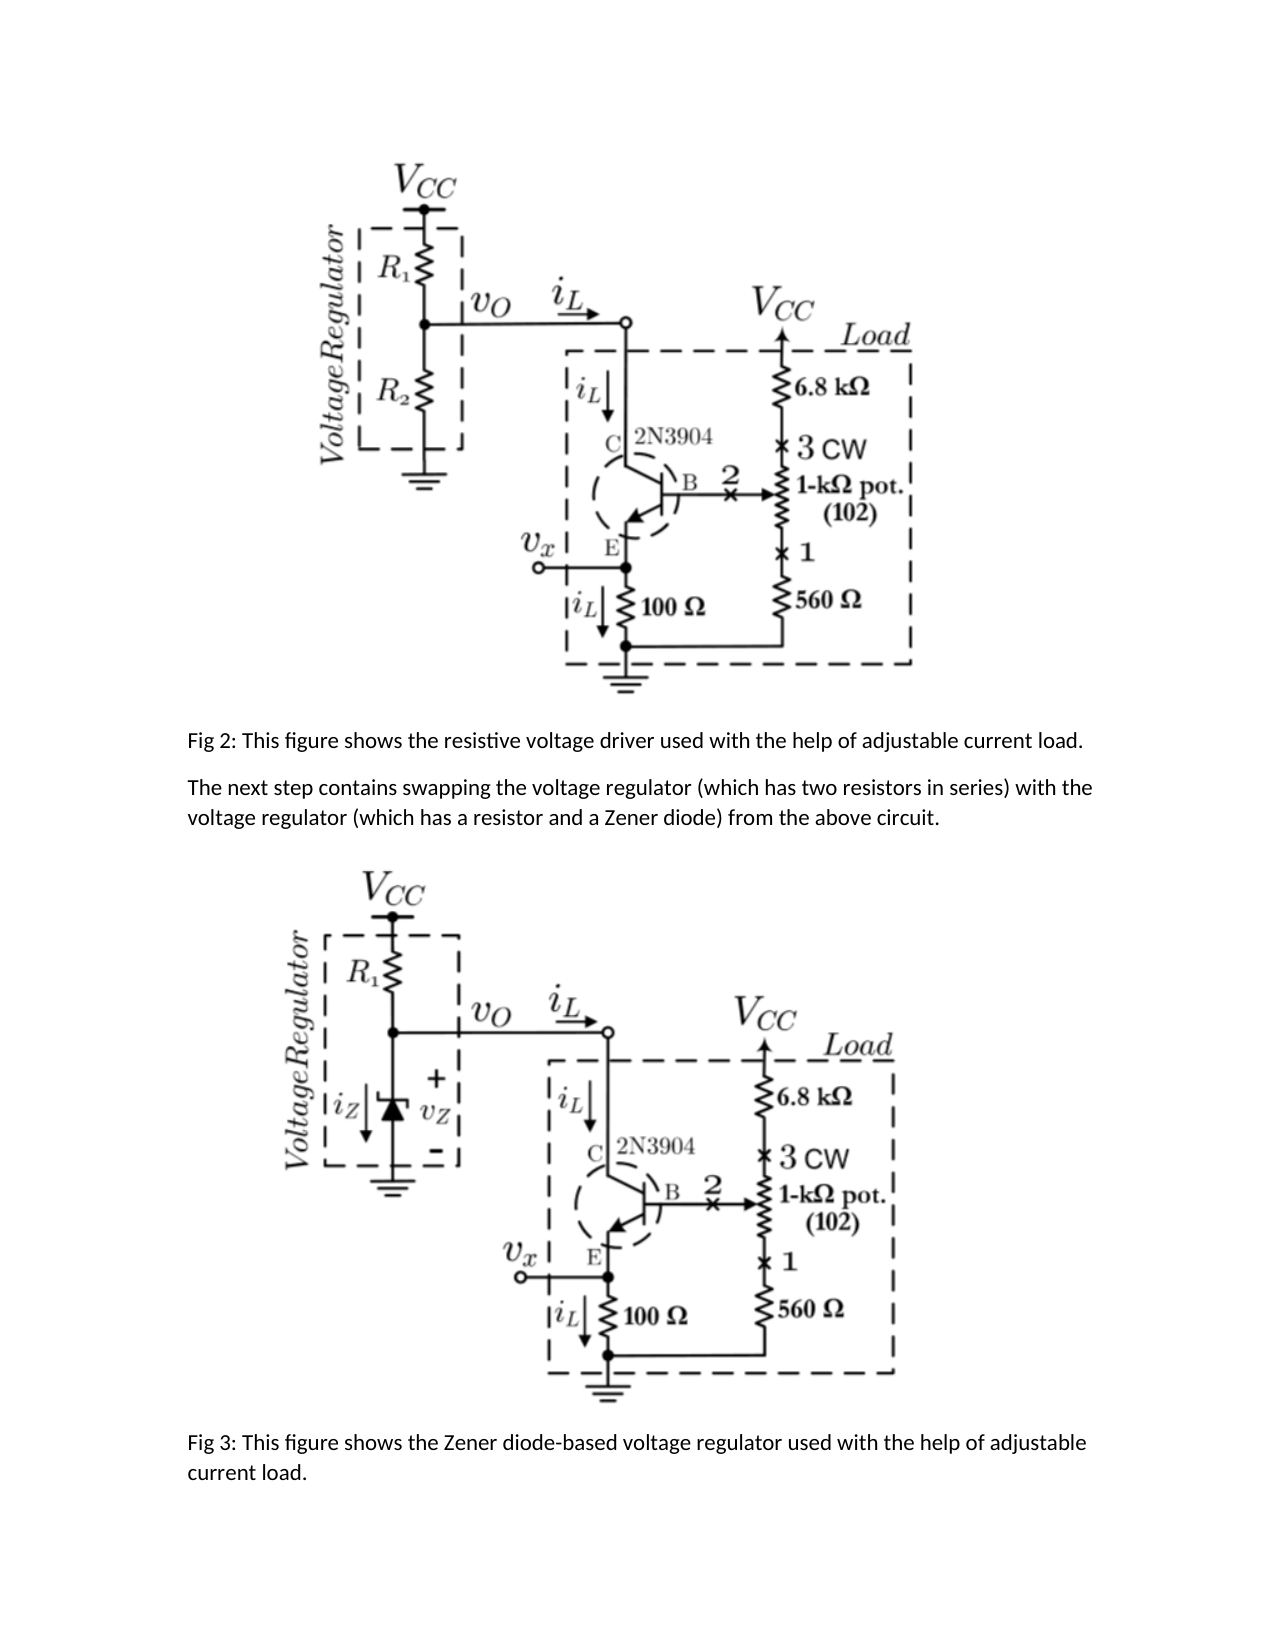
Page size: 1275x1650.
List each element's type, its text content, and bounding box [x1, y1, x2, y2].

text The next step contains swapping the voltage regulator (which has two resistors in series) with the voltage regulator (which has a resistor and a Zener diode) from the above circuit. [187, 773, 1125, 831]
picture [187, 850, 965, 1409]
text Fig 2: This figure shows the resistive voltage driver used with the help of adjustable current load. [187, 726, 1125, 754]
picture [187, 150, 1014, 708]
text Fig 3: This figure shows the Zener diode-based voltage regulator used with the help of adjustable current load. [187, 1428, 1125, 1486]
